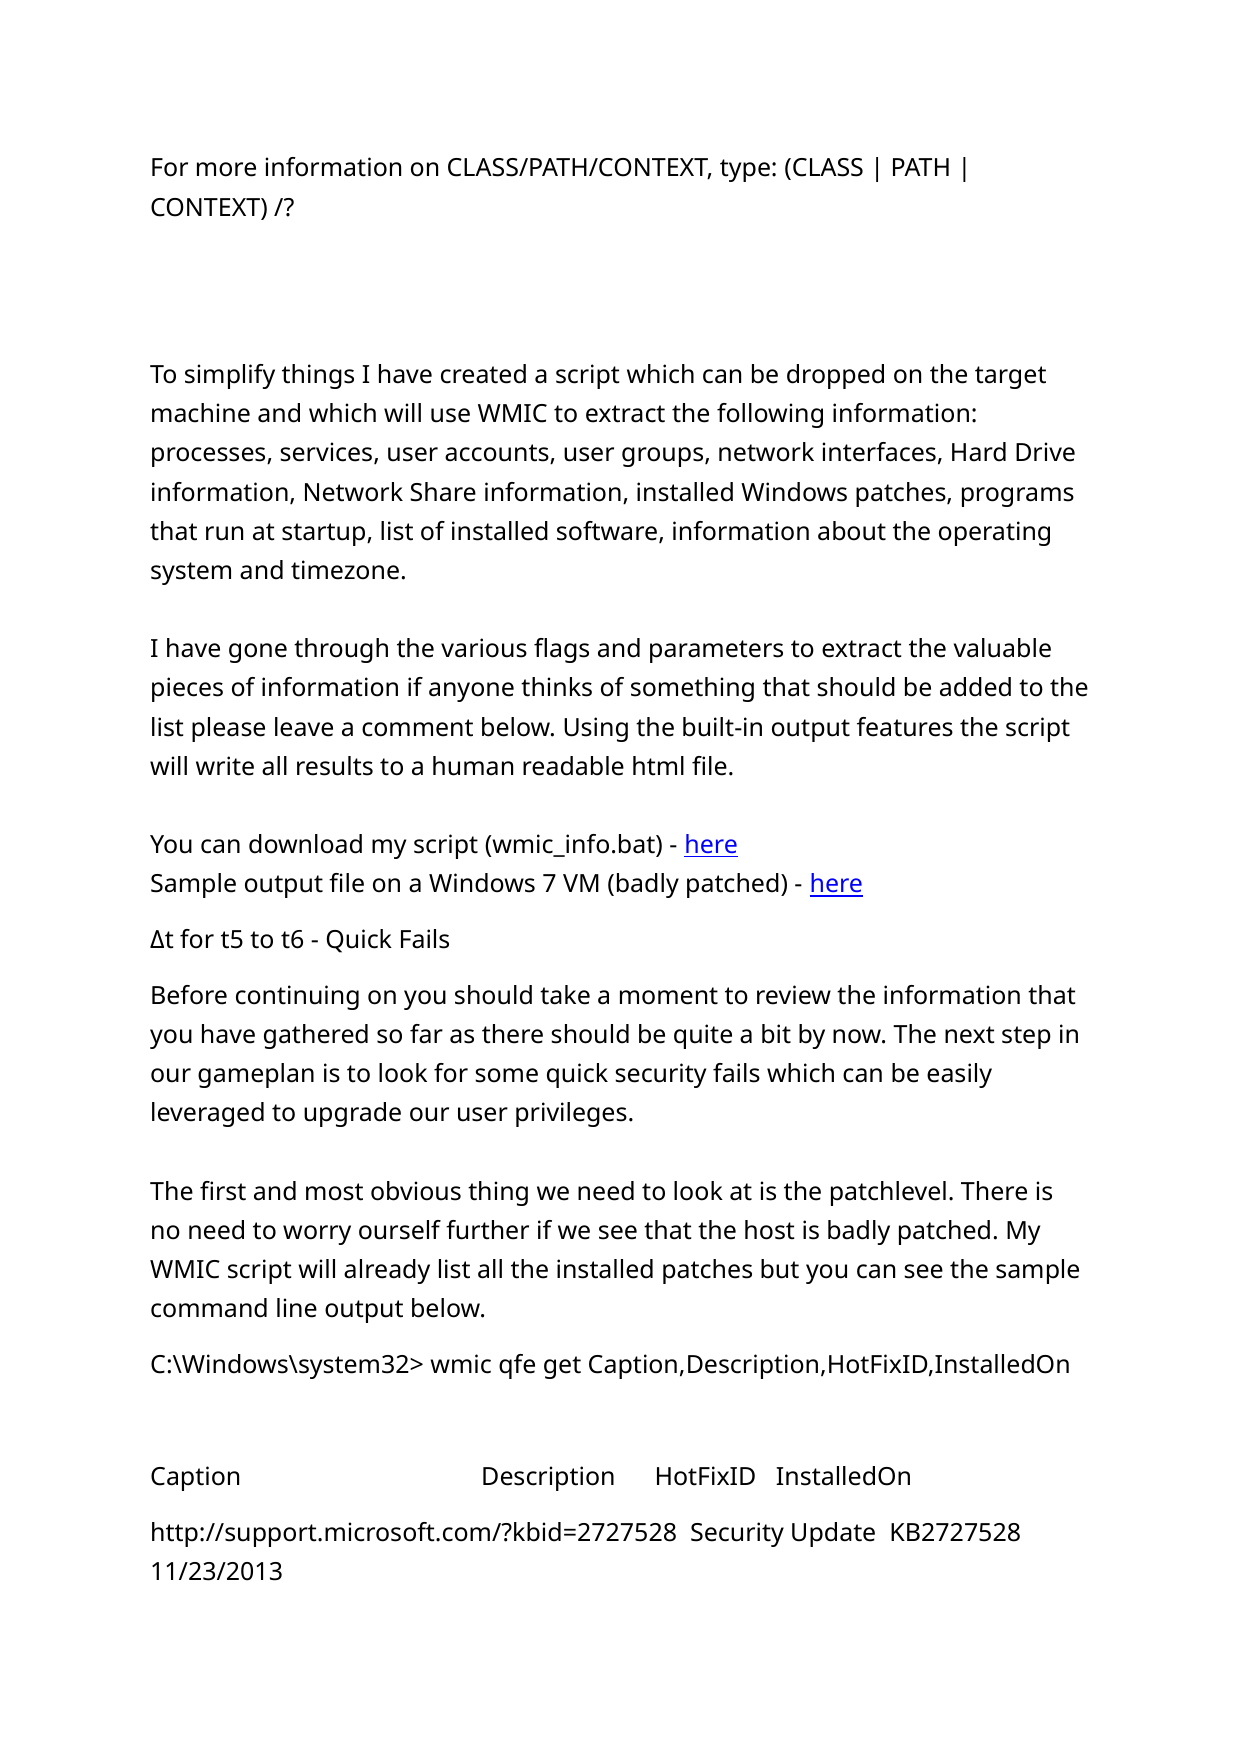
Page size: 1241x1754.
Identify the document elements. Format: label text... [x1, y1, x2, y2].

text C:\Windows\system32> wmic qfe get Caption,Description,HotFixID,InstalledOn [150, 1347, 1090, 1381]
text Caption Description HotFixID InstalledOn [150, 1458, 1090, 1492]
text To simplify things I have created a script which can be dropped on the target machine and which will use WMIC to extract the following information: processes, services, user accounts, user groups, network interfaces, Hard Drive information, Network Share information, installed Windows patches, programs that run at startup, list of installed software, information about the operating system and timezone. I have gone through the various flags and parameters to extract the valuable pieces of information if anyone thinks of something that should be added to the list please leave a comment below. Using the built-in output features the script will write all results to a human readable html file. You can download my script (wmic_info.bat) - here Sample output file on a Windows 7 VM (badly patched) - here [150, 357, 1090, 900]
text Δt for t5 to t6 - Quick Fails [150, 922, 1090, 956]
text For more information on CLASS/PATH/CONTEXT, type: (CLASS | PATH | CONTEXT) /? [150, 150, 1090, 223]
text http://support.microsoft.com/?kbid=2727528 Security Update KB2727528 11/23/2013 [150, 1514, 1090, 1587]
text Before continuing on you should take a moment to review the information that you have gathered so far as there should be quite a bit by now. The next step in our gameplan is to look for some quick security fails which can be easily leveraged to upgrade our user privileges. The first and most obvious thing we need to look at is the patchlevel. There is no need to worry ourself further if we see that the host is badly patched. My WMIC script will already list all the installed patches but you can see the sample command line output below. [150, 977, 1090, 1325]
